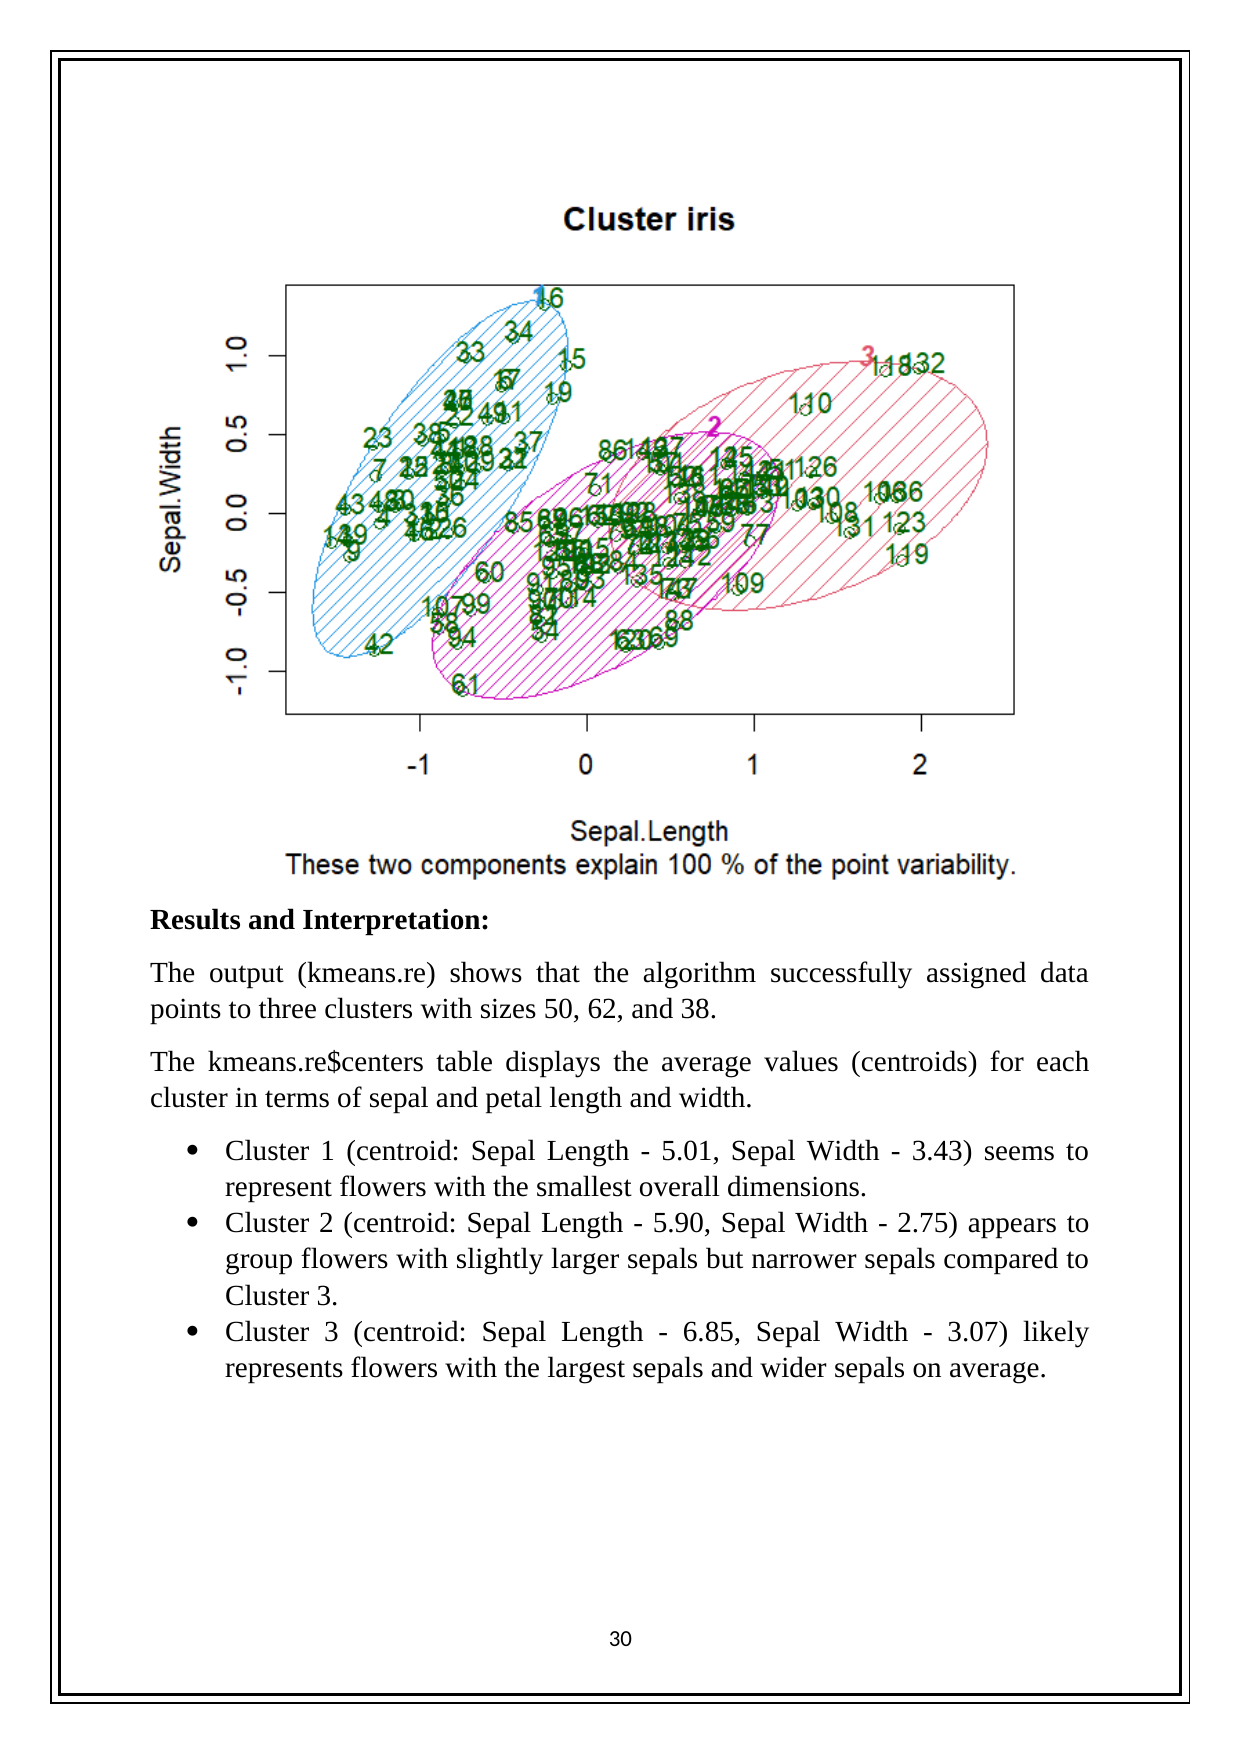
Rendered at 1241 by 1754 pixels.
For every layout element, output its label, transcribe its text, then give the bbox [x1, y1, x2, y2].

list Cluster 3 (centroid: Sepal Length - 6.85, Sepal Width - 3.07) likely represents flowers with the largest sepals and wider sepals on average. [187, 1314, 1090, 1384]
picture [150, 150, 1084, 884]
text The kmeans.re$centers table displays the average values (centroids) for each cluster in terms of sepal and petal length and width. [150, 1044, 1090, 1114]
list Cluster 1 (centroid: Sepal Length - 5.01, Sepal Width - 3.43) seems to represent flowers with the smallest overall dimensions. [187, 1133, 1090, 1203]
text The output (kmeans.re) shows that the algorithm successfully assigned data points to three clusters with sizes 50, 62, and 38. [150, 955, 1090, 1025]
list Cluster 2 (centroid: Sepal Length - 5.90, Sepal Width - 2.75) appears to group flowers with slightly larger sepals but narrower sepals compared to Cluster 3. [187, 1205, 1090, 1311]
text Results and Interpretation: [150, 902, 1090, 936]
